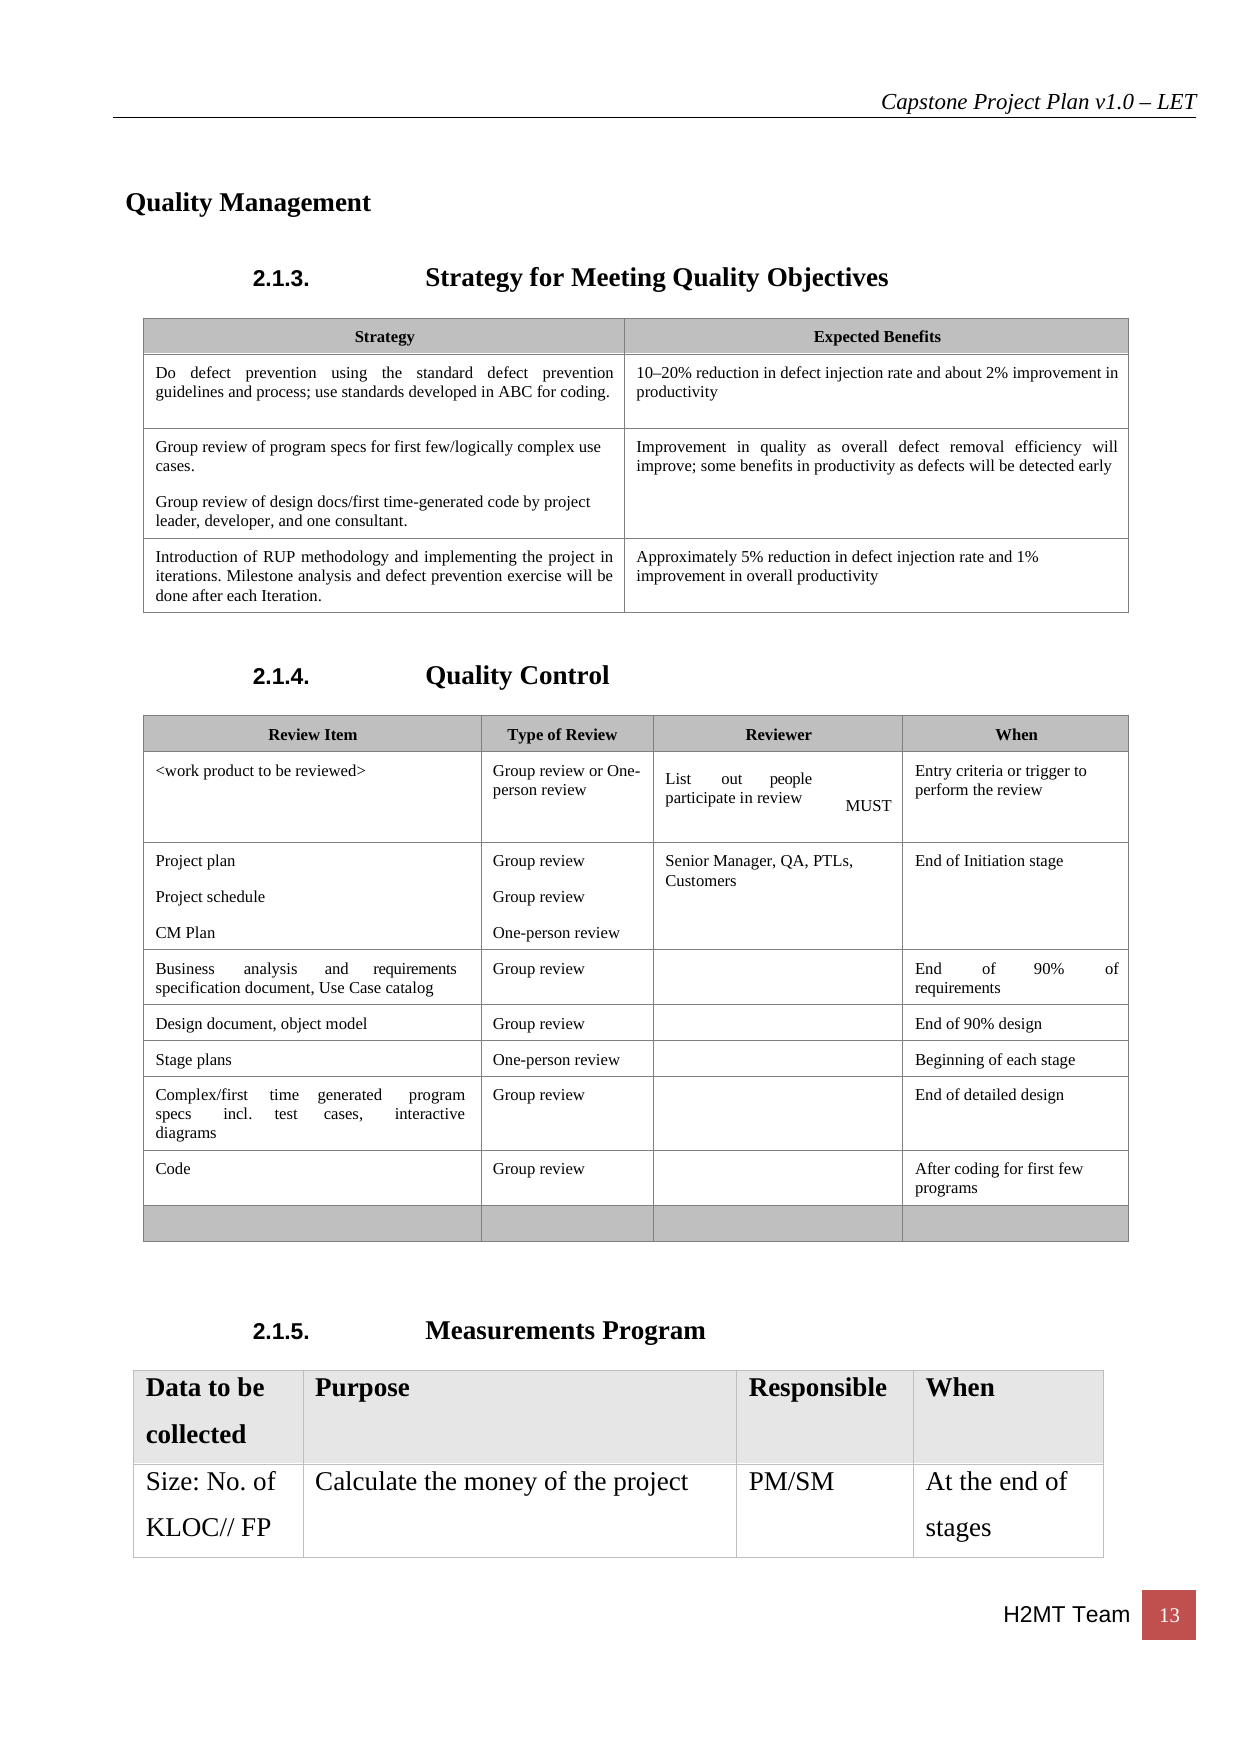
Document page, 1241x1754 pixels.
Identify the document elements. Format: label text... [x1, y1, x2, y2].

table_cell [144, 1206, 481, 1241]
table_cell Stage plans [144, 1041, 481, 1076]
table_header Reviewer [654, 716, 902, 751]
table_cell Introduction of RUP methodology and implementing the project in iterations. Milestone analysis and defect prevention exercise will be done after each Iteration. [144, 539, 624, 612]
table_cell List out people participate in review [654, 752, 840, 842]
table_cell Business analysis and requirements specification document, Use Case catalog [144, 950, 481, 1004]
table_cell Project plan Project schedule CM Plan [144, 843, 481, 949]
table_cell MUST [840, 752, 902, 842]
table_cell of [1085, 950, 1128, 1004]
table_header Strategy [144, 319, 624, 353]
table_cell Group review or One-person review [482, 752, 653, 842]
table_cell Senior Manager, QA, PTLs, Customers [654, 843, 902, 949]
table_header Purpose [304, 1371, 736, 1463]
table_header Data to be collected [134, 1371, 303, 1463]
table_header When [903, 716, 1128, 751]
list Measurements Program [253, 1314, 1196, 1345]
text Quality Management [125, 186, 1196, 217]
list Quality Control [253, 659, 1196, 690]
table_cell Design document, object model [144, 1005, 481, 1040]
table_cell Beginning of each stage [903, 1041, 1128, 1076]
table_cell Group review [482, 1005, 653, 1040]
table_cell At the end of stages [914, 1465, 1103, 1557]
table_cell End of Initiation stage [903, 843, 1128, 949]
table_header When [914, 1371, 1103, 1463]
table_cell End of 90% design [903, 1005, 1128, 1040]
table_cell Group review [482, 950, 653, 1004]
table_cell End of requirements [903, 950, 1022, 1004]
table_cell [482, 1206, 653, 1241]
table_cell [654, 1041, 902, 1076]
table_cell 10–20% reduction in defect injection rate and about 2% improvement in productivity [625, 355, 1128, 428]
table_cell Do defect prevention using the standard defect prevention guidelines and process; use standards developed in ABC for coding. [144, 355, 624, 428]
list Strategy for Meeting Quality Objectives [253, 261, 1196, 292]
table_cell Improvement in quality as overall defect removal efficiency will improve; some benefits in productivity as defects will be detected early [625, 429, 1128, 538]
table_cell After coding for first few programs [903, 1151, 1128, 1205]
table_cell generated cases, [308, 1077, 392, 1150]
table_header Responsible [737, 1371, 913, 1463]
table_cell End of detailed design [903, 1077, 1128, 1150]
table_cell Group review of program specs for first few/logically complex use cases. Group review of design docs/first time-generated code by project leader, developer, and one consultant. [144, 429, 624, 538]
table_cell Complex/first specs incl. diagrams [144, 1077, 260, 1150]
table_cell [654, 950, 902, 1004]
table_cell Approximately 5% reduction in defect injection rate and 1% improvement in overall productivity [625, 539, 1128, 612]
table_cell [903, 1206, 1128, 1241]
table_cell [654, 1077, 902, 1150]
table_cell time test [260, 1077, 308, 1150]
table_cell Entry criteria or trigger to perform the review [903, 752, 1128, 842]
table_cell 90% [1022, 950, 1085, 1004]
table_cell Group review [482, 1151, 653, 1205]
table_cell Size: No. of KLOC// FP [134, 1465, 303, 1557]
table_cell Group review Group review One-person review [482, 843, 653, 949]
table_cell <work product to be reviewed> [144, 752, 481, 842]
table_cell Code [144, 1151, 481, 1205]
table_header Expected Benefits [625, 319, 1128, 353]
table_cell Group review [482, 1077, 653, 1150]
table_cell PM/SM [737, 1465, 913, 1557]
table_cell One-person review [482, 1041, 653, 1076]
table_cell [654, 1005, 902, 1040]
table_header Review Item [144, 716, 481, 751]
table_header Type of Review [482, 716, 653, 751]
table_cell [654, 1206, 902, 1241]
table_cell program interactive [393, 1077, 481, 1150]
table_cell [654, 1151, 902, 1205]
table_cell Calculate the money of the project [304, 1465, 736, 1557]
